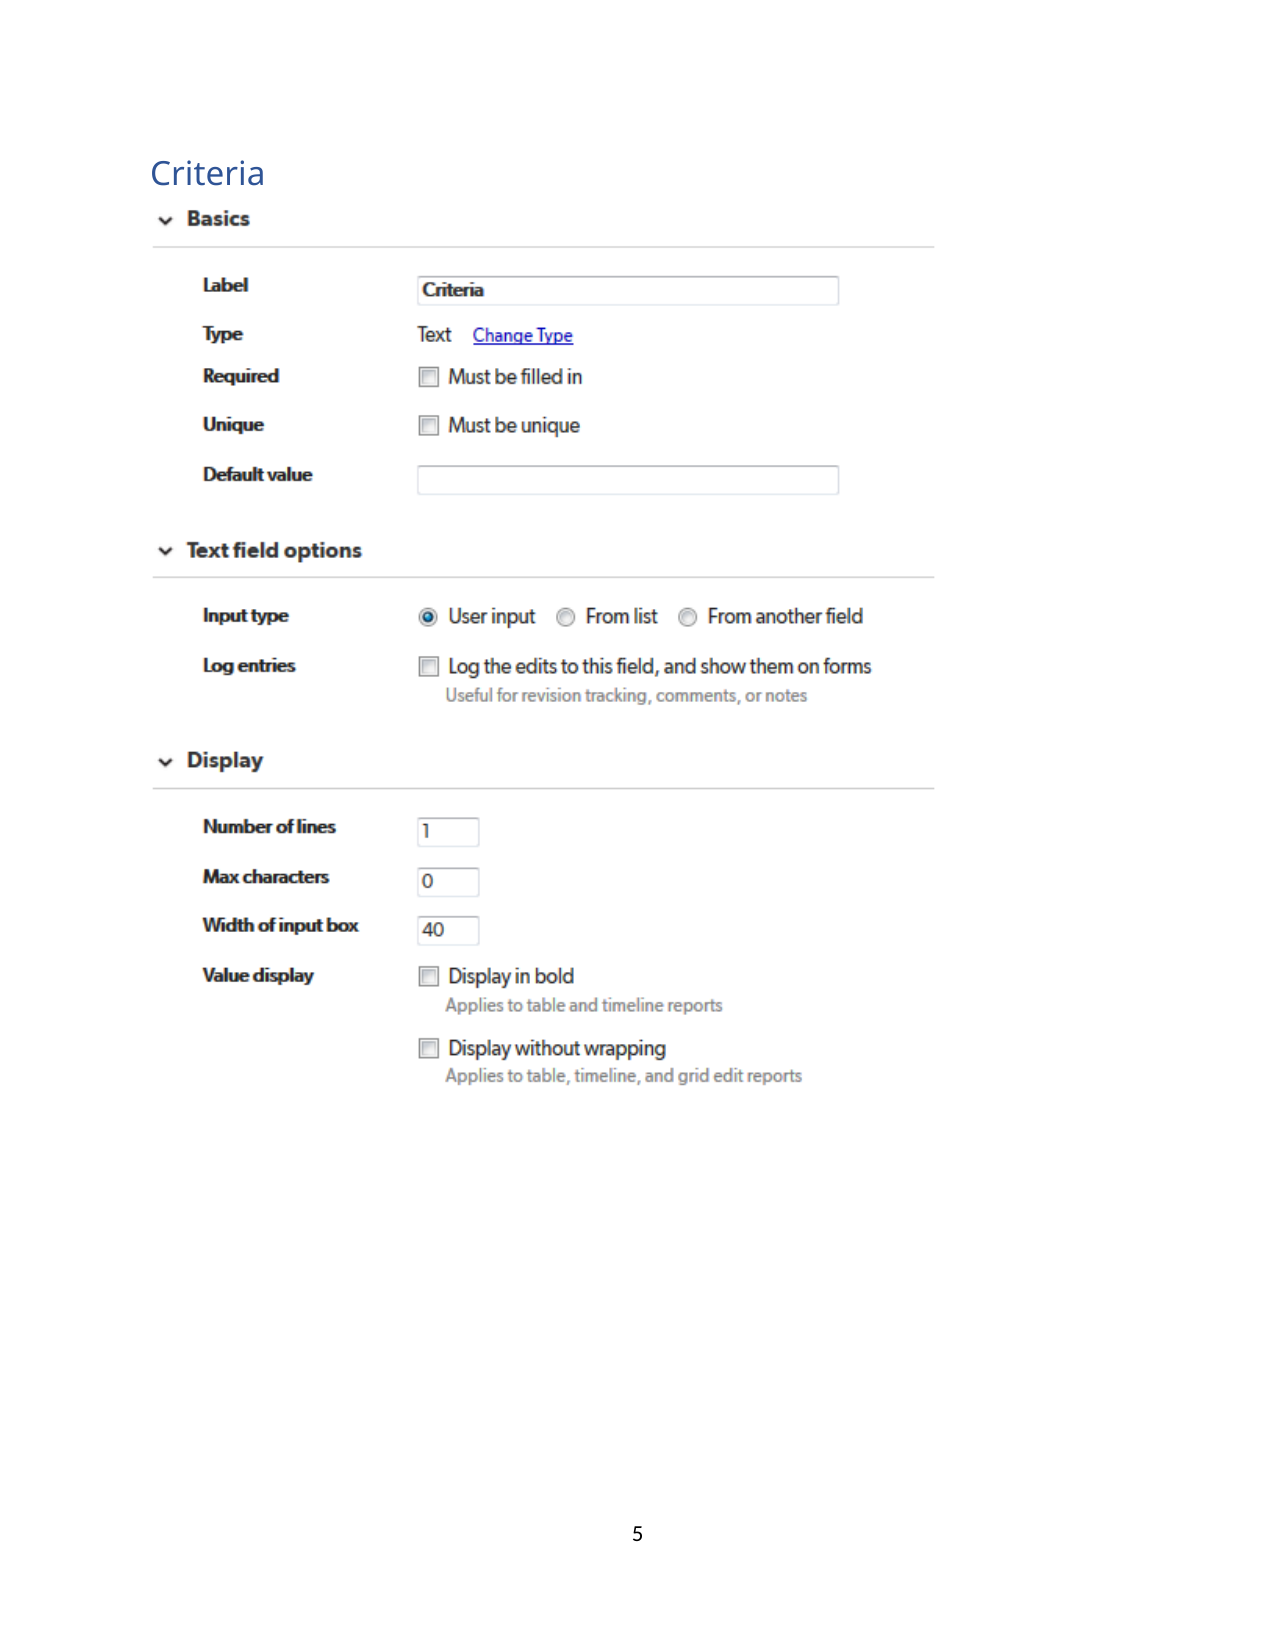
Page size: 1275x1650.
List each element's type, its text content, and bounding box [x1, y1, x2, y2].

subtitle Criteria [150, 150, 1125, 195]
picture [150, 198, 935, 1101]
